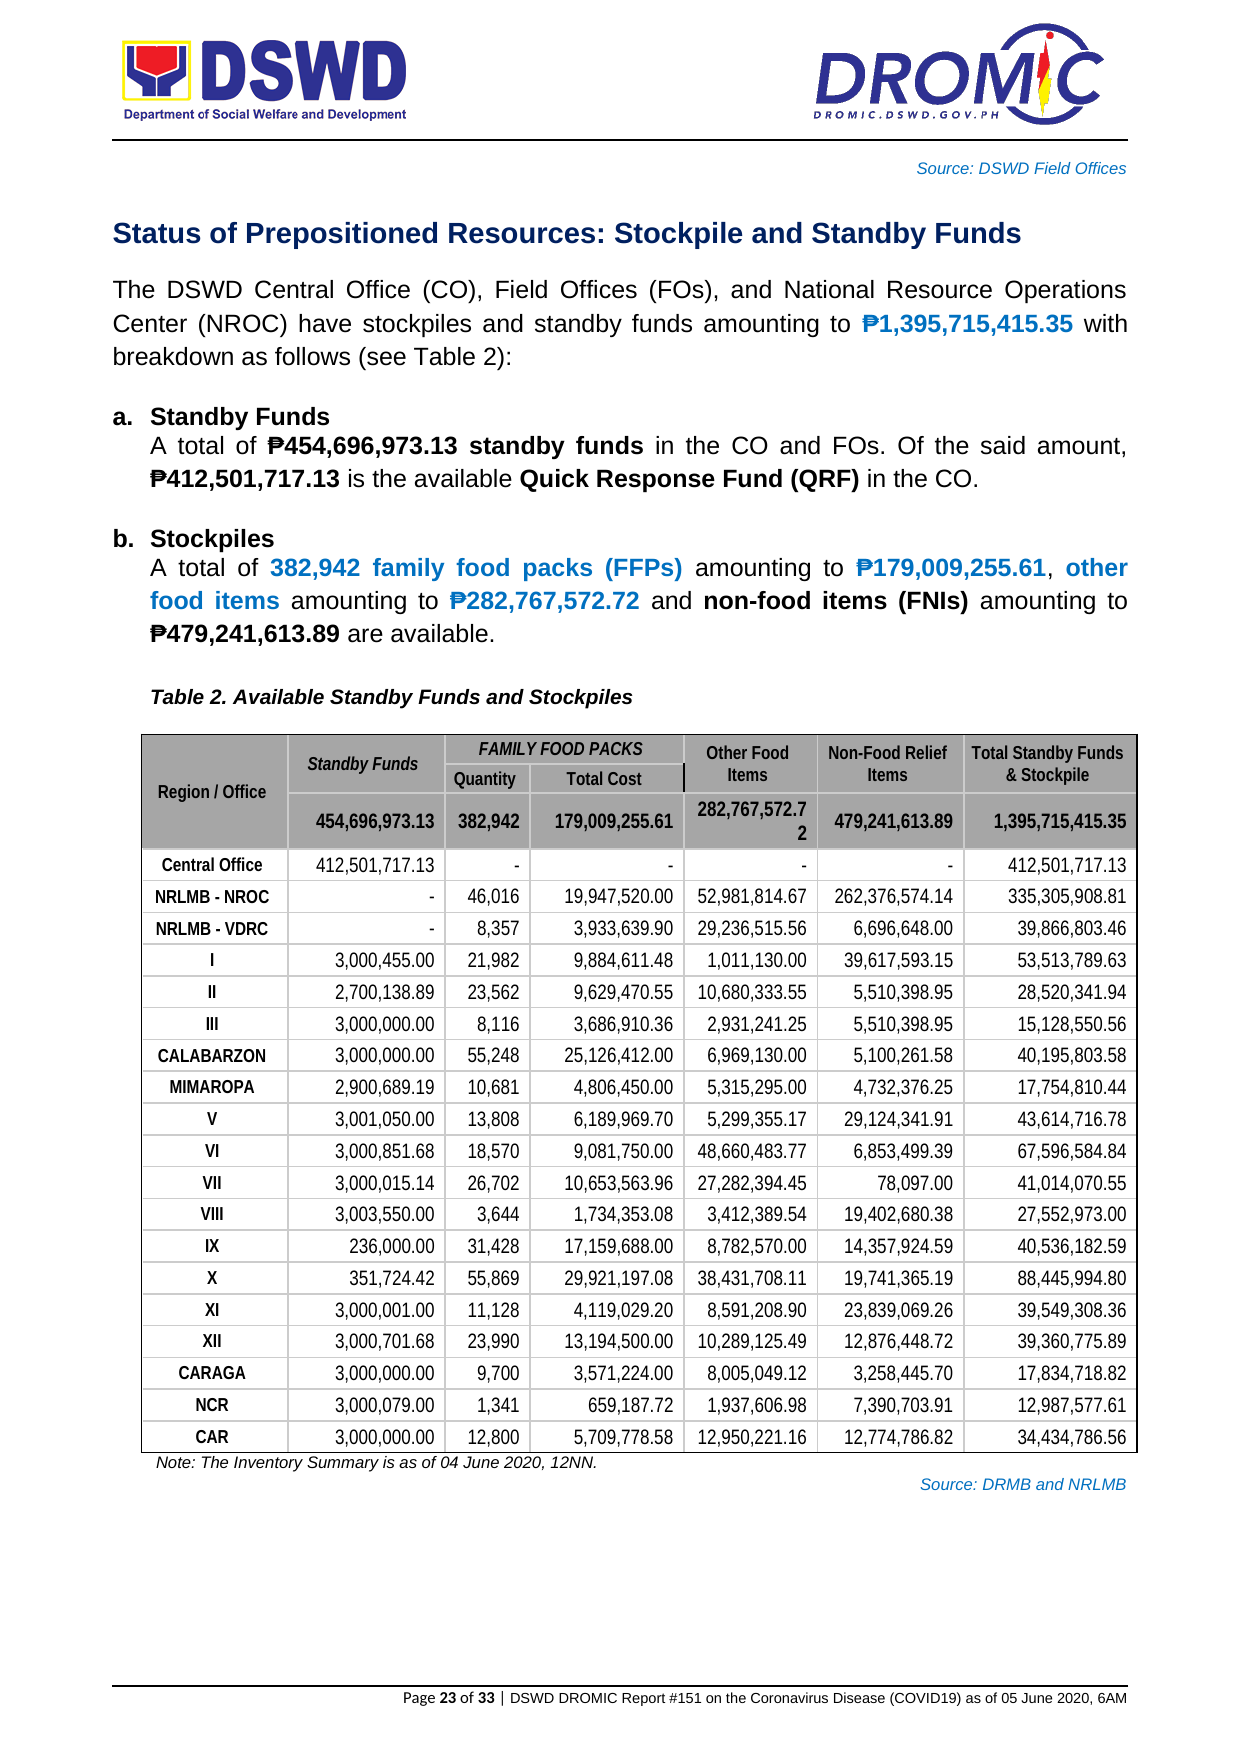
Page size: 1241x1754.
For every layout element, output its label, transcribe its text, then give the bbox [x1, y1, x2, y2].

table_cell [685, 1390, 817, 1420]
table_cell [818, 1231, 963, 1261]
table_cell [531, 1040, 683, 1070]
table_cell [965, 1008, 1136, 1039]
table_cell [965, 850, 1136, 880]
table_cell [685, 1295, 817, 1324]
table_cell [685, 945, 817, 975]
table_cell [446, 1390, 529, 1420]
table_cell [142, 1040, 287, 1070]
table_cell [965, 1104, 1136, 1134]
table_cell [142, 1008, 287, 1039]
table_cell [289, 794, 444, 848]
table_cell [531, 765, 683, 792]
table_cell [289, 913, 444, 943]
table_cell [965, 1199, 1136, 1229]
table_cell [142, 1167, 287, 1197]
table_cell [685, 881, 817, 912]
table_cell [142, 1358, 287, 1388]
text The DSWD Central Office (CO), Field Offices (FOs), and National Resource Operations Center (NROC) have stockpiles and standby funds amounting to ₱1,395,715,415.35 with breakdown as follows (see Table 2): [112, 276, 1128, 370]
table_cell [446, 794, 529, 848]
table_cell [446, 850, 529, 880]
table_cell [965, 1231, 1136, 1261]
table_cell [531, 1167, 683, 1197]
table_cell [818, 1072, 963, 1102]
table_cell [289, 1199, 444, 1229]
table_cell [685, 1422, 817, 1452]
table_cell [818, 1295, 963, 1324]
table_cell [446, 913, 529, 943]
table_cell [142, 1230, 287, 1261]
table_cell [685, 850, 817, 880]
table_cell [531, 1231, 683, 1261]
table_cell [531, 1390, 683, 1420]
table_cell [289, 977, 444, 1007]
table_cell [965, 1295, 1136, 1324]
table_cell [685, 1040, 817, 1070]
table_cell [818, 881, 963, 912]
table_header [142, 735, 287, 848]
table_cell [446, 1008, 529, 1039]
text Source: DRMB and NRLMB [112, 1475, 1128, 1494]
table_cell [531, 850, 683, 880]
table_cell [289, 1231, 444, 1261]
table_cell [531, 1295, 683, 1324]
text A total of ₱454,696,973.13 standby funds in the CO and FOs. Of the said amount, ₱412,501,717.13 is the available Quick Response Fund (QRF) in the CO. [150, 431, 1128, 493]
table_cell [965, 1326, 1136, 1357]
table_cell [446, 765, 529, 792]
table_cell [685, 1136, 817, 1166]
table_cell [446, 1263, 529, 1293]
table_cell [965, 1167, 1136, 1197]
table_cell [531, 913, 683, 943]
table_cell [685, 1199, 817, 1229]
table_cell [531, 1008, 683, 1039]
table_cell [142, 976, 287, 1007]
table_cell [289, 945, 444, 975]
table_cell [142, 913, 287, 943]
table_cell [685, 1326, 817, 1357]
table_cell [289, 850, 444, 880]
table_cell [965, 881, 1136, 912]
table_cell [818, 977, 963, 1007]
text Status of Prepositioned Resources: Stockpile and Standby Funds [112, 216, 1128, 250]
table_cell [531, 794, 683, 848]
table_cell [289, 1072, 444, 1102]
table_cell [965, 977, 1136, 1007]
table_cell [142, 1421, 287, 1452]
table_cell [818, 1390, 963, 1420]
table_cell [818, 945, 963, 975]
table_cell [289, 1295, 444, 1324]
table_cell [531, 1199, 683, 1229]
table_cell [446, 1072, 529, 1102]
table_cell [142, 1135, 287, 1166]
list Standby Funds [112, 402, 1128, 431]
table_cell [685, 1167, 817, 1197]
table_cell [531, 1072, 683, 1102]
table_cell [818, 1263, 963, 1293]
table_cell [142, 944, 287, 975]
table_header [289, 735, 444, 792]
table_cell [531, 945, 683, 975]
text Note: The Inventory Summary is as of 04 June 2020, 12NN. [142, 1453, 1128, 1472]
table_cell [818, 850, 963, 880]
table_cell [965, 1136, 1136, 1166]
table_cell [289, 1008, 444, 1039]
list Stockpiles [112, 524, 1128, 553]
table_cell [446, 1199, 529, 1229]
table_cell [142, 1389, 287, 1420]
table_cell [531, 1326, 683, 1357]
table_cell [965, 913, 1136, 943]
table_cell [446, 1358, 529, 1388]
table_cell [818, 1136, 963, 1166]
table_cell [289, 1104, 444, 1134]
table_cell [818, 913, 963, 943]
picture [112, 37, 417, 125]
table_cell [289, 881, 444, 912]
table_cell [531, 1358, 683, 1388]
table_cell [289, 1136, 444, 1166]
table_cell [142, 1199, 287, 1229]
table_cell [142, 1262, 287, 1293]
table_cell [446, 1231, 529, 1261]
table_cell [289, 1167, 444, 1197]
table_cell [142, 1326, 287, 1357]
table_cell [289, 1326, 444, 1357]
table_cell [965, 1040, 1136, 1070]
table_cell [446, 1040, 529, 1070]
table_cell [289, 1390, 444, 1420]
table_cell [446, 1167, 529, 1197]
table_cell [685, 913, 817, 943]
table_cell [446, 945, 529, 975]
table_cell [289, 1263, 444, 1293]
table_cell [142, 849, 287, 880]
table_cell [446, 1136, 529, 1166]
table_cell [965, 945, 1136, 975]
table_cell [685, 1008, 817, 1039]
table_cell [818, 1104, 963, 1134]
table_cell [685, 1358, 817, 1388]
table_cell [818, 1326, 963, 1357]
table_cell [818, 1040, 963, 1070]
text Table 2. Available Standby Funds and Stockpiles [112, 685, 1128, 709]
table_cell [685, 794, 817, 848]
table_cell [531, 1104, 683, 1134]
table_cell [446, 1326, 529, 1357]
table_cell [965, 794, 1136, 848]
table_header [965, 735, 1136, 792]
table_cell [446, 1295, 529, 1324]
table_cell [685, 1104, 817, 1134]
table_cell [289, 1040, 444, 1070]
picture [781, 23, 1133, 125]
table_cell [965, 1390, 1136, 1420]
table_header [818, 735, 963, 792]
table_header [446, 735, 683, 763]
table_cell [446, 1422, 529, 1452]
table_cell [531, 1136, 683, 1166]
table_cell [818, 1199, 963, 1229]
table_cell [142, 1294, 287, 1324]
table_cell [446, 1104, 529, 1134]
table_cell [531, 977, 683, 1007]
text Source: DSWD Field Offices [157, 159, 1128, 178]
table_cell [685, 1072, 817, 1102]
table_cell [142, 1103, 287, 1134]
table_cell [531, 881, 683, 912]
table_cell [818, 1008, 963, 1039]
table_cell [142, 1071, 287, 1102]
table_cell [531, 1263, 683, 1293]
text A total of 382,942 family food packs (FFPs) amounting to ₱179,009,255.61, other food items amounting to ₱282,767,572.72 and non-food items (FNIs) amounting to ₱479,241,613.89 are available. [150, 553, 1128, 648]
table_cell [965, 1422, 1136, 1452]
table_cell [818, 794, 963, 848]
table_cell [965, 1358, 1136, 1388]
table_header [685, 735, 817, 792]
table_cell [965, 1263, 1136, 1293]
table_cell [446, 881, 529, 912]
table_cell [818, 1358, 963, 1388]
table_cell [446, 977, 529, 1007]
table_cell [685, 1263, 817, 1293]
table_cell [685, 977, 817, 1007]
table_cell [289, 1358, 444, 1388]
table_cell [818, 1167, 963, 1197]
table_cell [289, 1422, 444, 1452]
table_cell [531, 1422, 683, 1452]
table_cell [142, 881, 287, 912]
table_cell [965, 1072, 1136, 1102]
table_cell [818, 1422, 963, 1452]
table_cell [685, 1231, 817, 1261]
